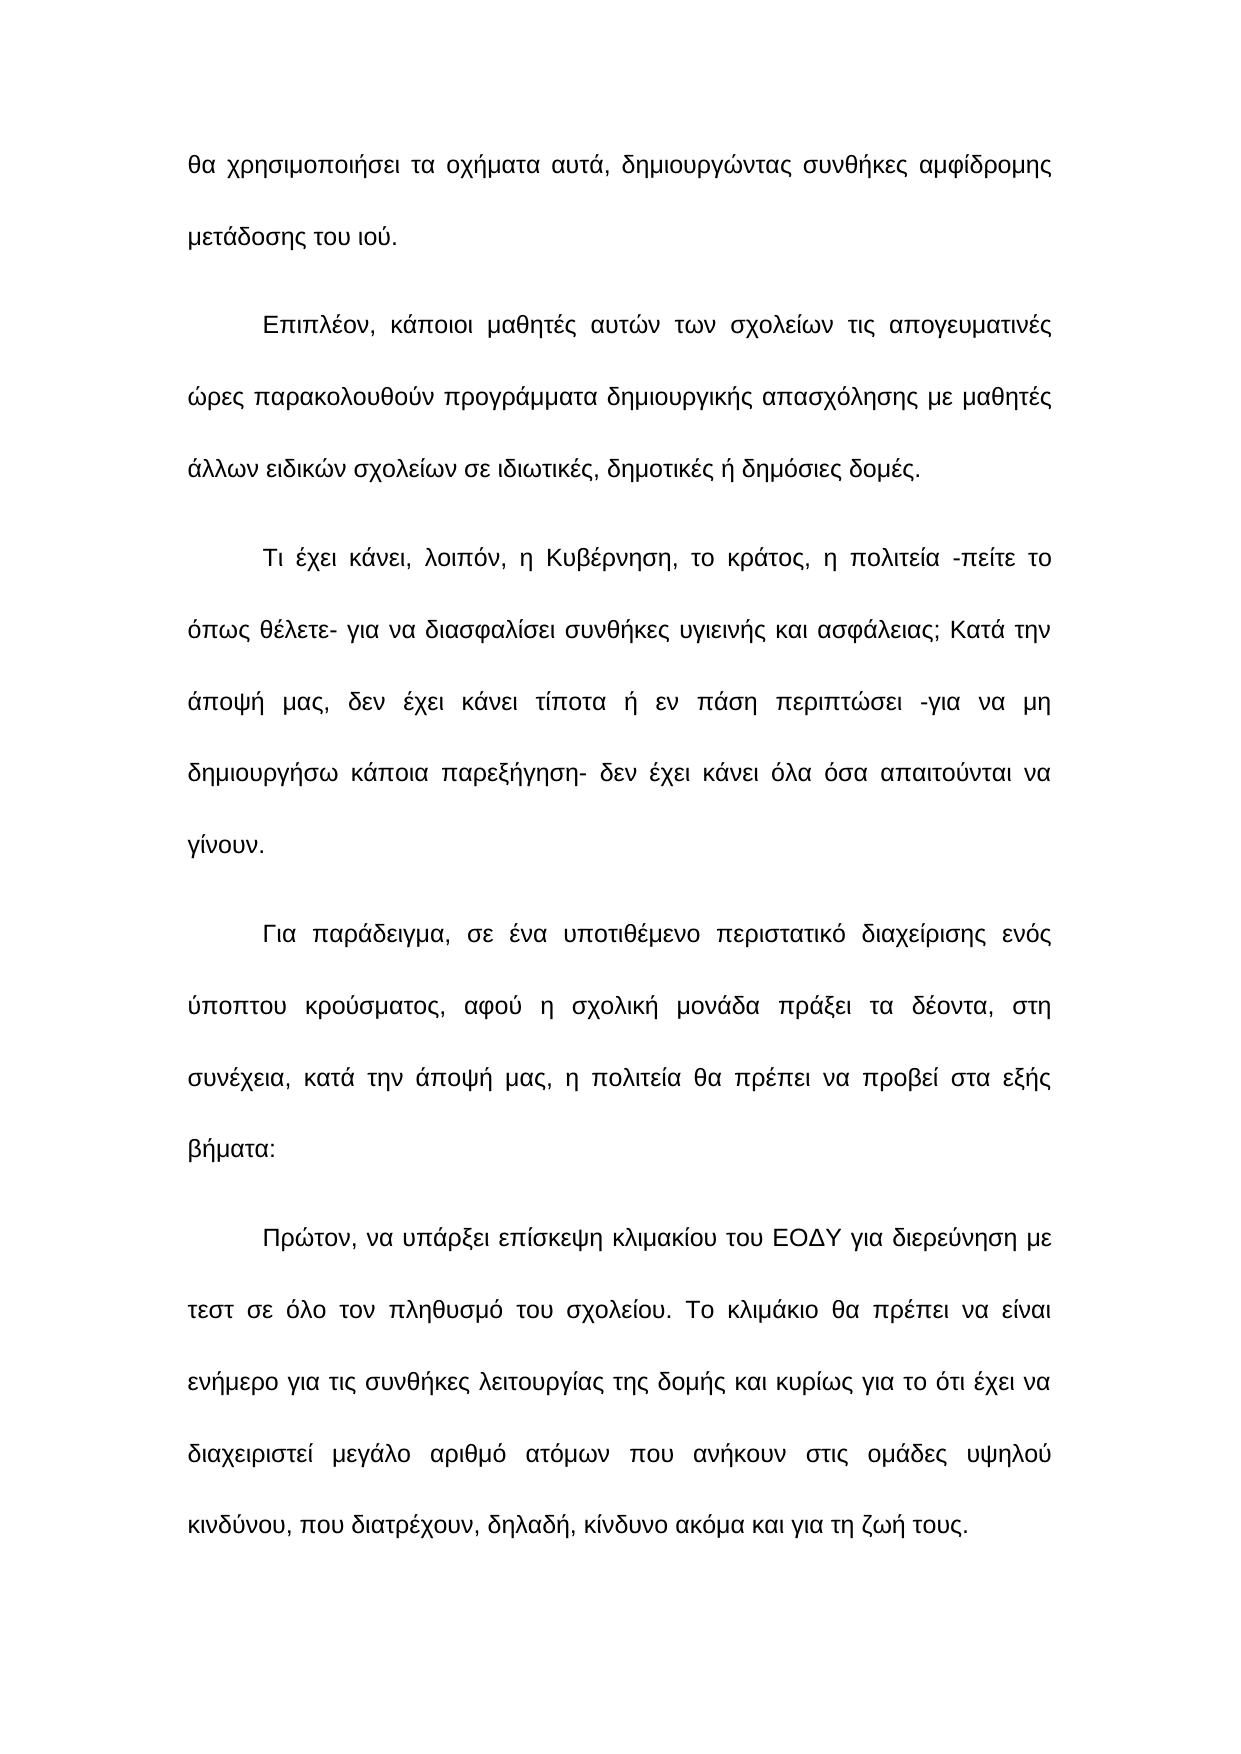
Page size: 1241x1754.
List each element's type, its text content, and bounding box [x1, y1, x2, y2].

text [187, 150, 1053, 251]
text Για παράδειγμα, σε ένα υποτιθέμενο περιστατικό διαχείρισης ενός ύποπτου κρούσματος, αφού η σχολική μονάδα πράξει τα δέοντα, στη συνέχεια, κατά την άποψή μας, η πολιτεία θα πρέπει να προβεί στα εξής βήματα: [187, 919, 1053, 1163]
text Πρώτον, να υπάρξει επίσκεψη κλιμακίου του ΕΟΔΥ για διερεύνηση με τεστ σε όλο τον πληθυσμό του σχολείου. Το κλιμάκιο θα πρέπει να είναι ενήμερο για τις συνθήκες λειτουργίας της δομής και κυρίως για το ότι έχει να διαχειριστεί μεγάλο αριθμό ατόμων που ανήκουν στις ομάδες υψηλού κινδύνου, που διατρέχουν, δηλαδή, κίνδυνο ακόμα και για τη ζωή τους. [187, 1223, 1053, 1539]
text Επιπλέον, κάποιοι μαθητές αυτών των σχολείων τις απογευματινές ώρες παρακολουθούν προγράμματα δημιουργικής απασχόλησης με μαθητές άλλων ειδικών σχολείων σε ιδιωτικές, δημοτικές ή δημόσιες δομές. [187, 310, 1053, 483]
text Τι έχει κάνει, λοιπόν, η Κυβέρνηση, το κράτος, η πολιτεία -πείτε το όπως θέλετε- για να διασφαλίσει συνθήκες υγιεινής και ασφάλειας; Κατά την άποψή μας, δεν έχει κάνει τίποτα ή εν πάση περιπτώσει -για να μη δημιουργήσω κάποια παρεξήγηση- δεν έχει κάνει όλα όσα απαιτούνται να γίνουν. [187, 543, 1053, 859]
